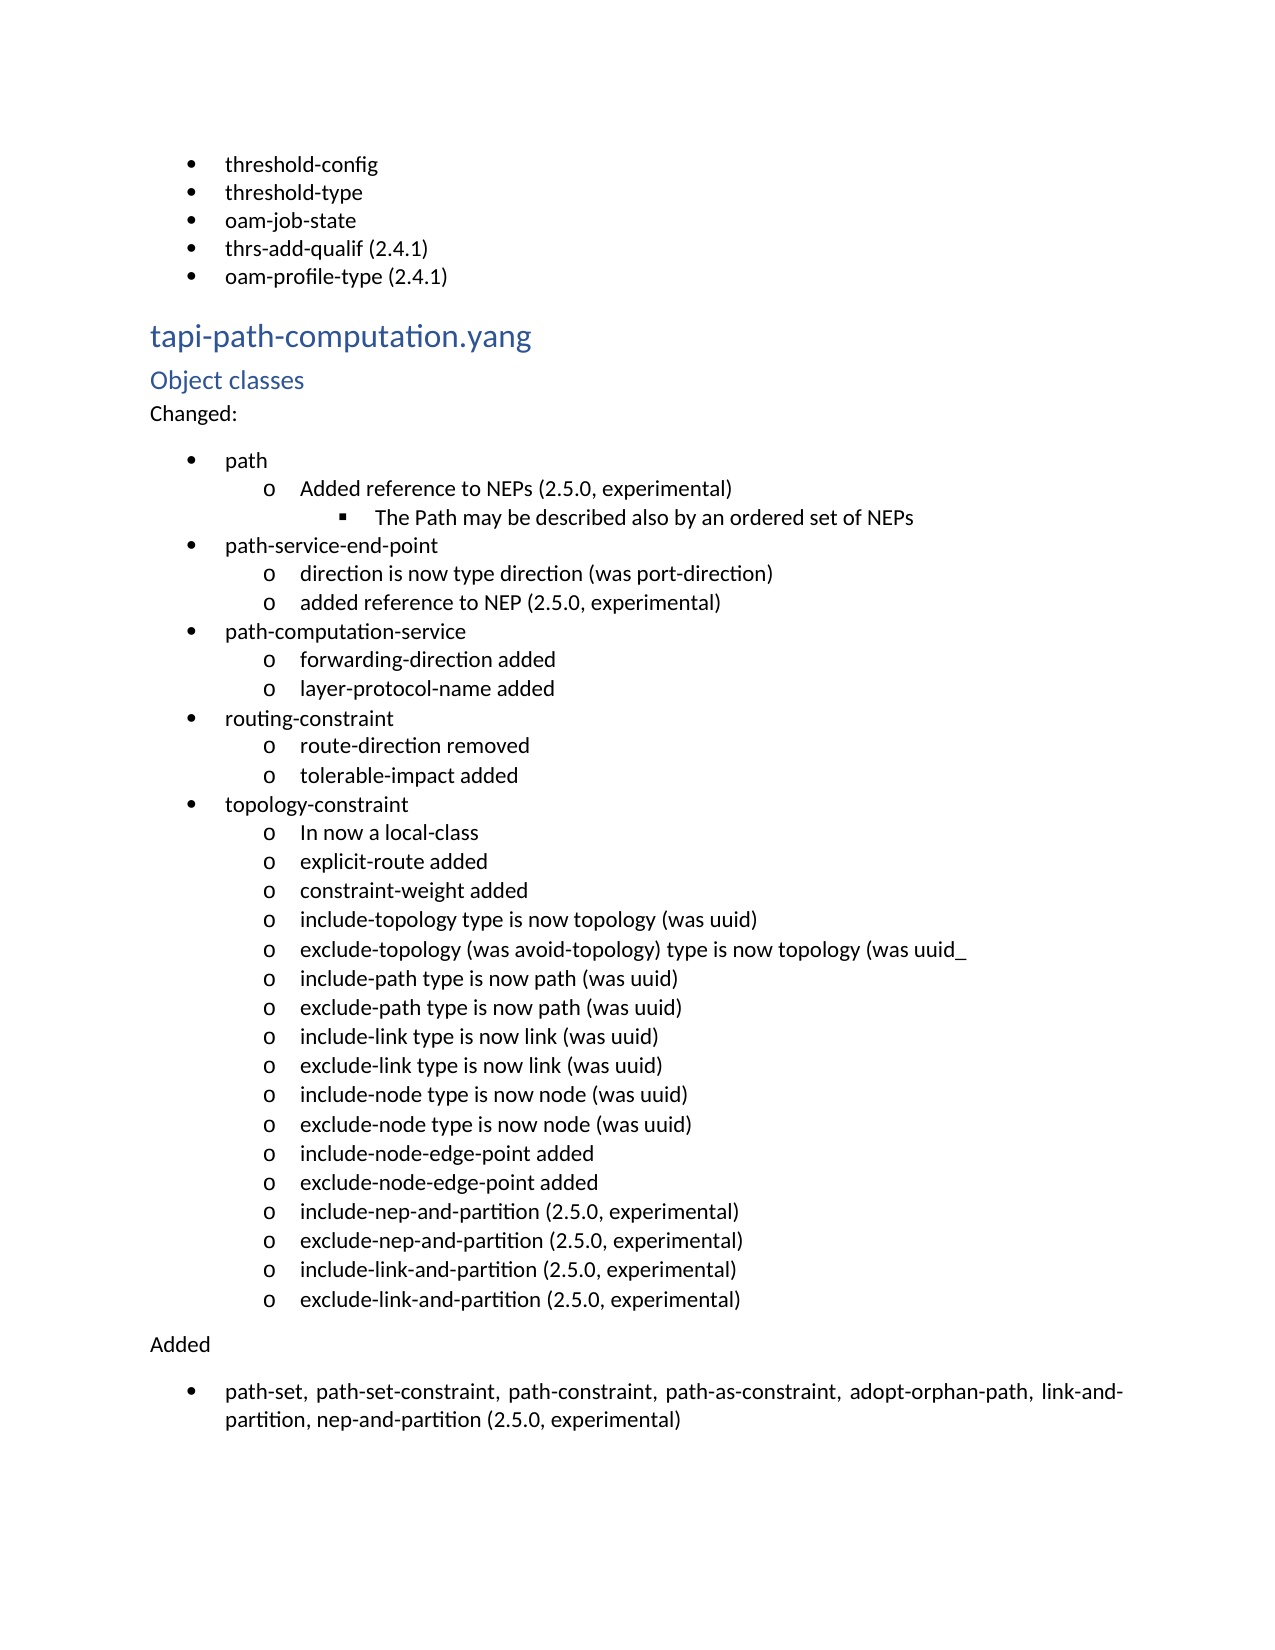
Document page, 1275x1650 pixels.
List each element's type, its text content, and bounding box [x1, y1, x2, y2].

list threshold-type [187, 178, 1125, 206]
text Changed: [150, 399, 1125, 427]
list explicit-route added [262, 847, 1125, 876]
list path-service-end-point [187, 531, 1125, 559]
list topology-constraint [187, 790, 1125, 818]
list tolerable-impact added [262, 761, 1125, 790]
list include-link-and-partition (2.5.0, experimental) [262, 1256, 1125, 1285]
list exclude-nep-and-partition (2.5.0, experimental) [262, 1226, 1125, 1256]
subtitle Object classes [150, 363, 1125, 396]
list Added reference to NEPs (2.5.0, experimental) [262, 474, 1125, 503]
list direction is now type direction (was port-direction) [262, 559, 1125, 588]
list include-path type is now path (was uuid) [262, 964, 1125, 993]
list routing-constraint [187, 704, 1125, 732]
list exclude-node type is now node (was uuid) [262, 1110, 1125, 1139]
list exclude-path type is now path (was uuid) [262, 993, 1125, 1022]
list include-node-edge-point added [262, 1139, 1125, 1168]
list thrs-add-qualif (2.4.1) [187, 234, 1125, 262]
list The Path may be described also by an ordered set of NEPs [337, 503, 1125, 531]
list include-node type is now node (was uuid) [262, 1081, 1125, 1110]
list include-topology type is now topology (was uuid) [262, 906, 1125, 935]
list exclude-node-edge-point added [262, 1168, 1125, 1197]
list oam-profile-type (2.4.1) [187, 262, 1125, 290]
text Added [150, 1331, 1125, 1358]
list layer-protocol-name added [262, 674, 1125, 704]
list include-nep-and-partition (2.5.0, experimental) [262, 1197, 1125, 1226]
list exclude-topology (was avoid-topology) type is now topology (was uuid_ [262, 935, 1125, 964]
list exclude-link type is now link (was uuid) [262, 1051, 1125, 1081]
subtitle tapi-path-computation.yang [150, 315, 1125, 356]
list In now a local-class [262, 818, 1125, 847]
list route-direction removed [262, 732, 1125, 761]
list forwarding-direction added [262, 645, 1125, 674]
list oam-job-state [187, 206, 1125, 234]
list path-set, path-set-constraint, path-constraint, path-as-constraint, adopt-orphan-path, link-and-partition, nep-and-partition (2.5.0, experimental) [187, 1377, 1125, 1433]
list threshold-config [187, 150, 1125, 178]
list exclude-link-and-partition (2.5.0, experimental) [262, 1285, 1125, 1314]
list include-link type is now link (was uuid) [262, 1022, 1125, 1051]
list path [187, 446, 1125, 474]
list added reference to NEP (2.5.0, experimental) [262, 588, 1125, 617]
list constraint-weight added [262, 876, 1125, 906]
list path-computation-service [187, 617, 1125, 645]
